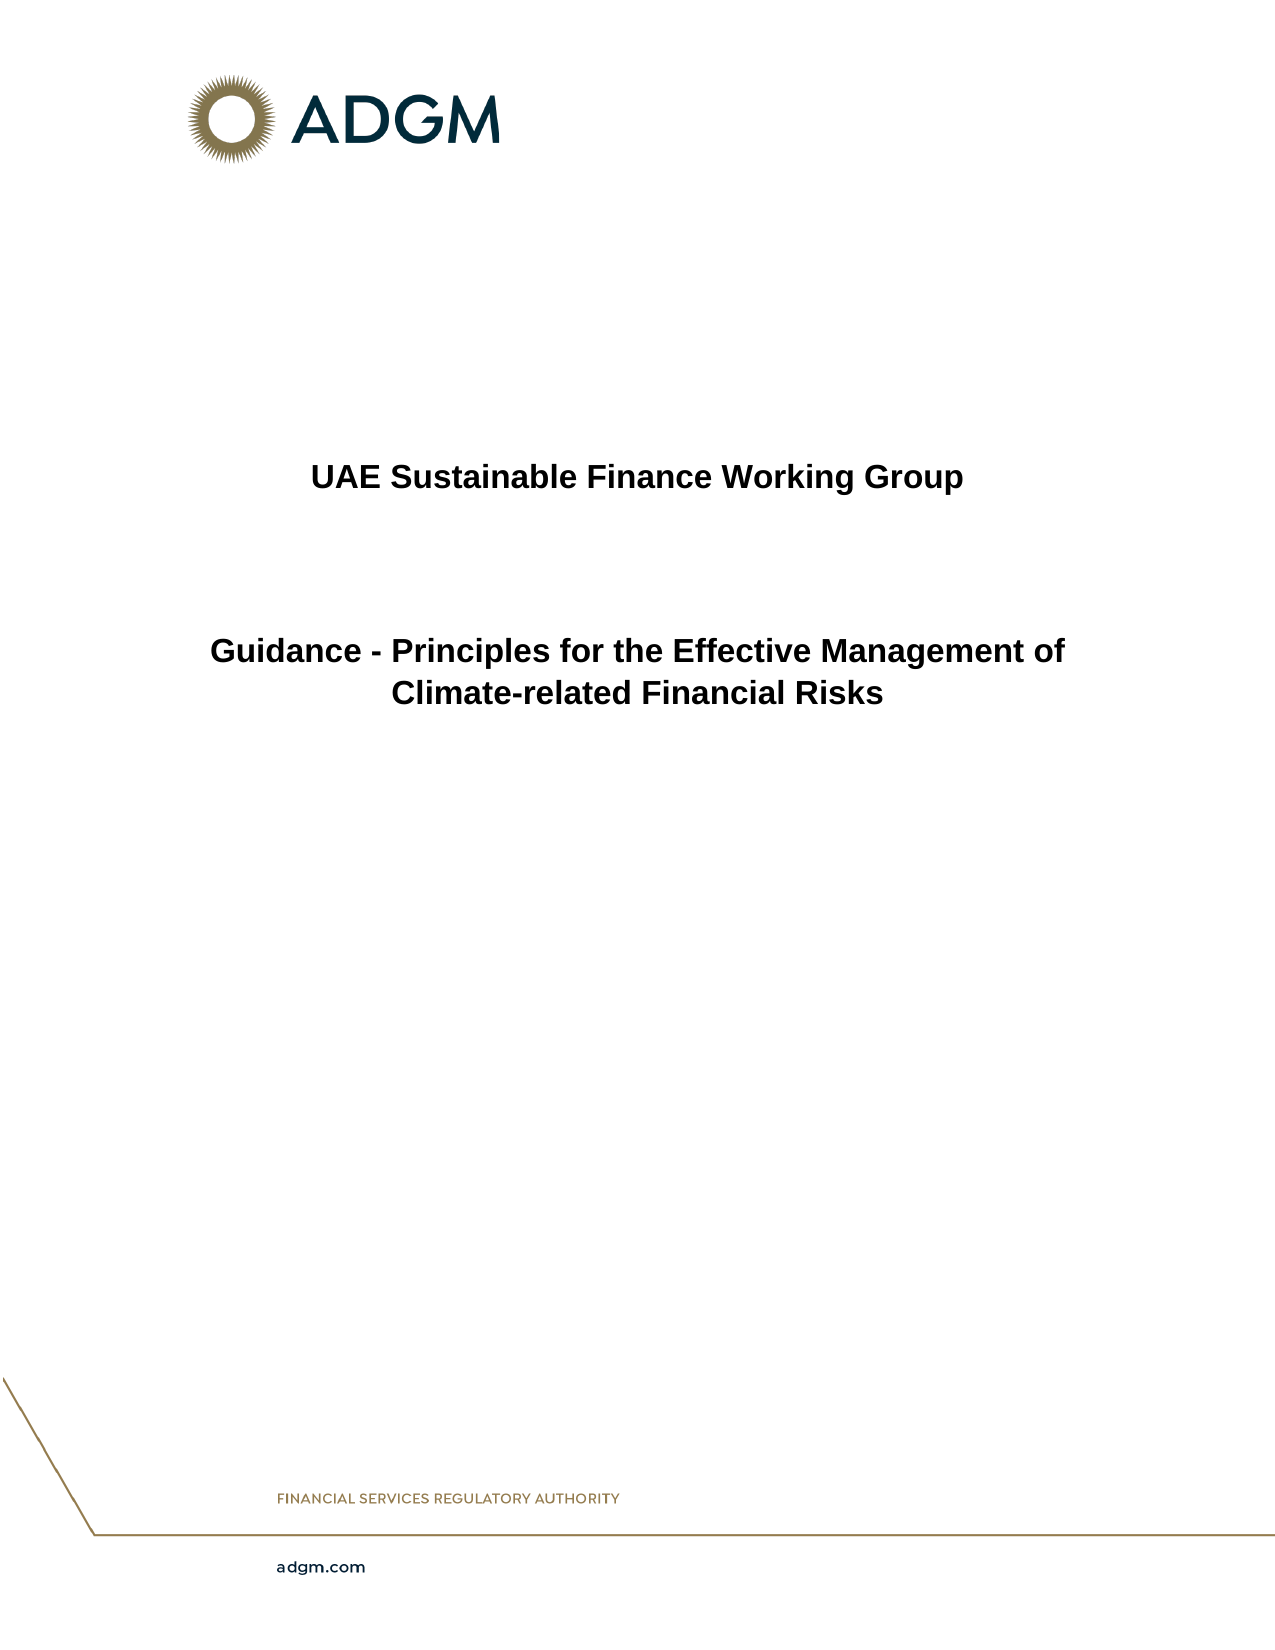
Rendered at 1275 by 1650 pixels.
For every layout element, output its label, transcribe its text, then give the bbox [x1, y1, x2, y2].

picture [3, 1347, 1275, 1650]
text UAE Sustainable Finance Working Group [187, 457, 1087, 496]
picture [187, 75, 500, 164]
text Guidance - Principles for the Effective Management of Climate-related Financial Risks [187, 631, 1087, 711]
